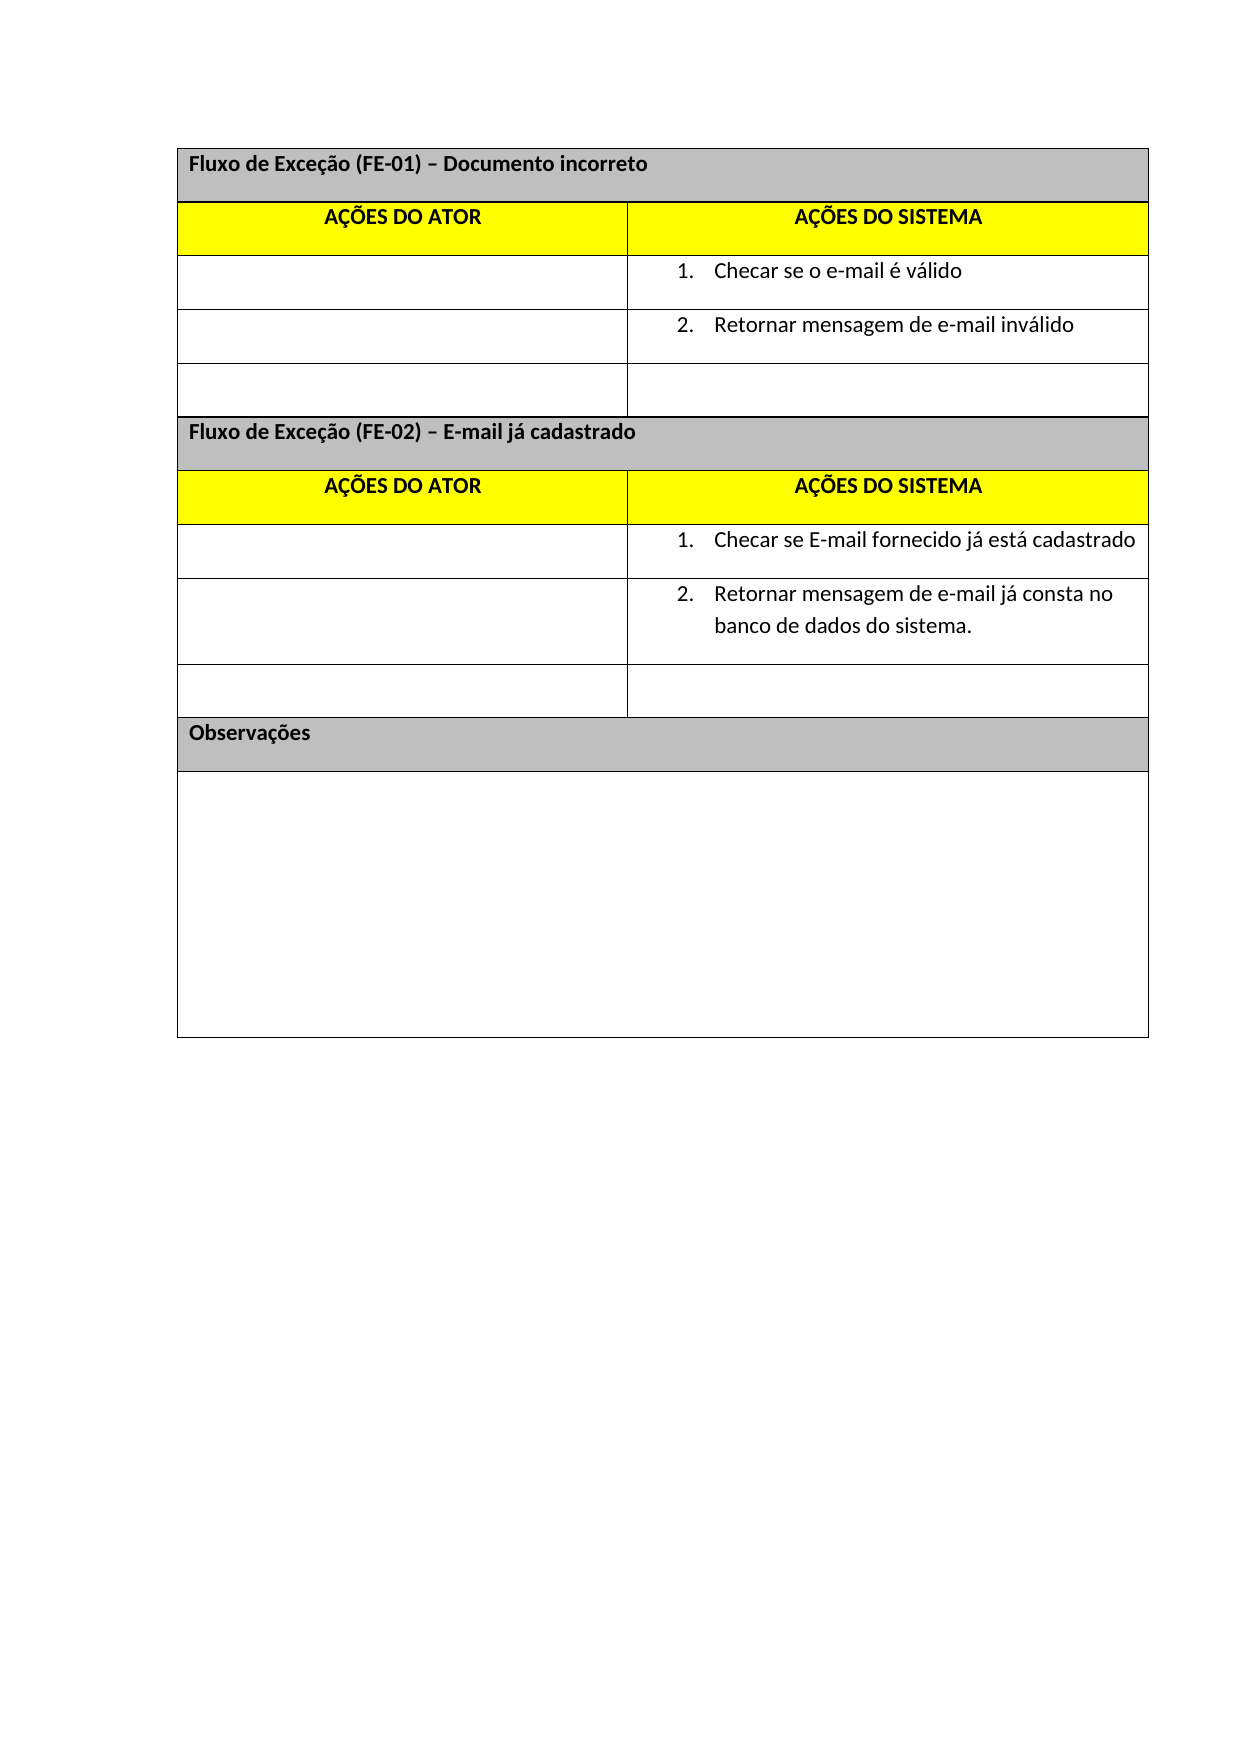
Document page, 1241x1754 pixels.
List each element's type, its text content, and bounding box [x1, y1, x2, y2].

table_cell [178, 665, 627, 717]
table_cell Fluxo de Exceção (FE-02) – E-mail já cadastrado [178, 418, 1148, 470]
table_cell Observações [178, 718, 1148, 771]
table_cell [628, 665, 1148, 717]
table_cell [628, 364, 1148, 416]
table_cell Checar se o e-mail é válido [628, 256, 1148, 309]
table_cell AÇÕES DO ATOR [178, 203, 627, 255]
table_cell [178, 525, 627, 578]
table_cell [178, 256, 627, 309]
table_cell Fluxo de Exceção (FE-01) – Documento incorreto [178, 149, 1148, 201]
table_cell Retornar mensagem de e-mail inválido [628, 310, 1148, 363]
table_cell AÇÕES DO SISTEMA [628, 471, 1148, 524]
table_cell AÇÕES DO ATOR [178, 471, 627, 524]
table_cell [178, 579, 627, 663]
table_cell [178, 364, 627, 416]
table_cell Checar se E-mail fornecido já está cadastrado [628, 525, 1148, 578]
table_cell AÇÕES DO SISTEMA [628, 203, 1148, 255]
table_cell [178, 772, 1148, 1037]
table_cell [178, 310, 627, 363]
table_cell Retornar mensagem de e-mail já consta no banco de dados do sistema. [628, 579, 1148, 663]
